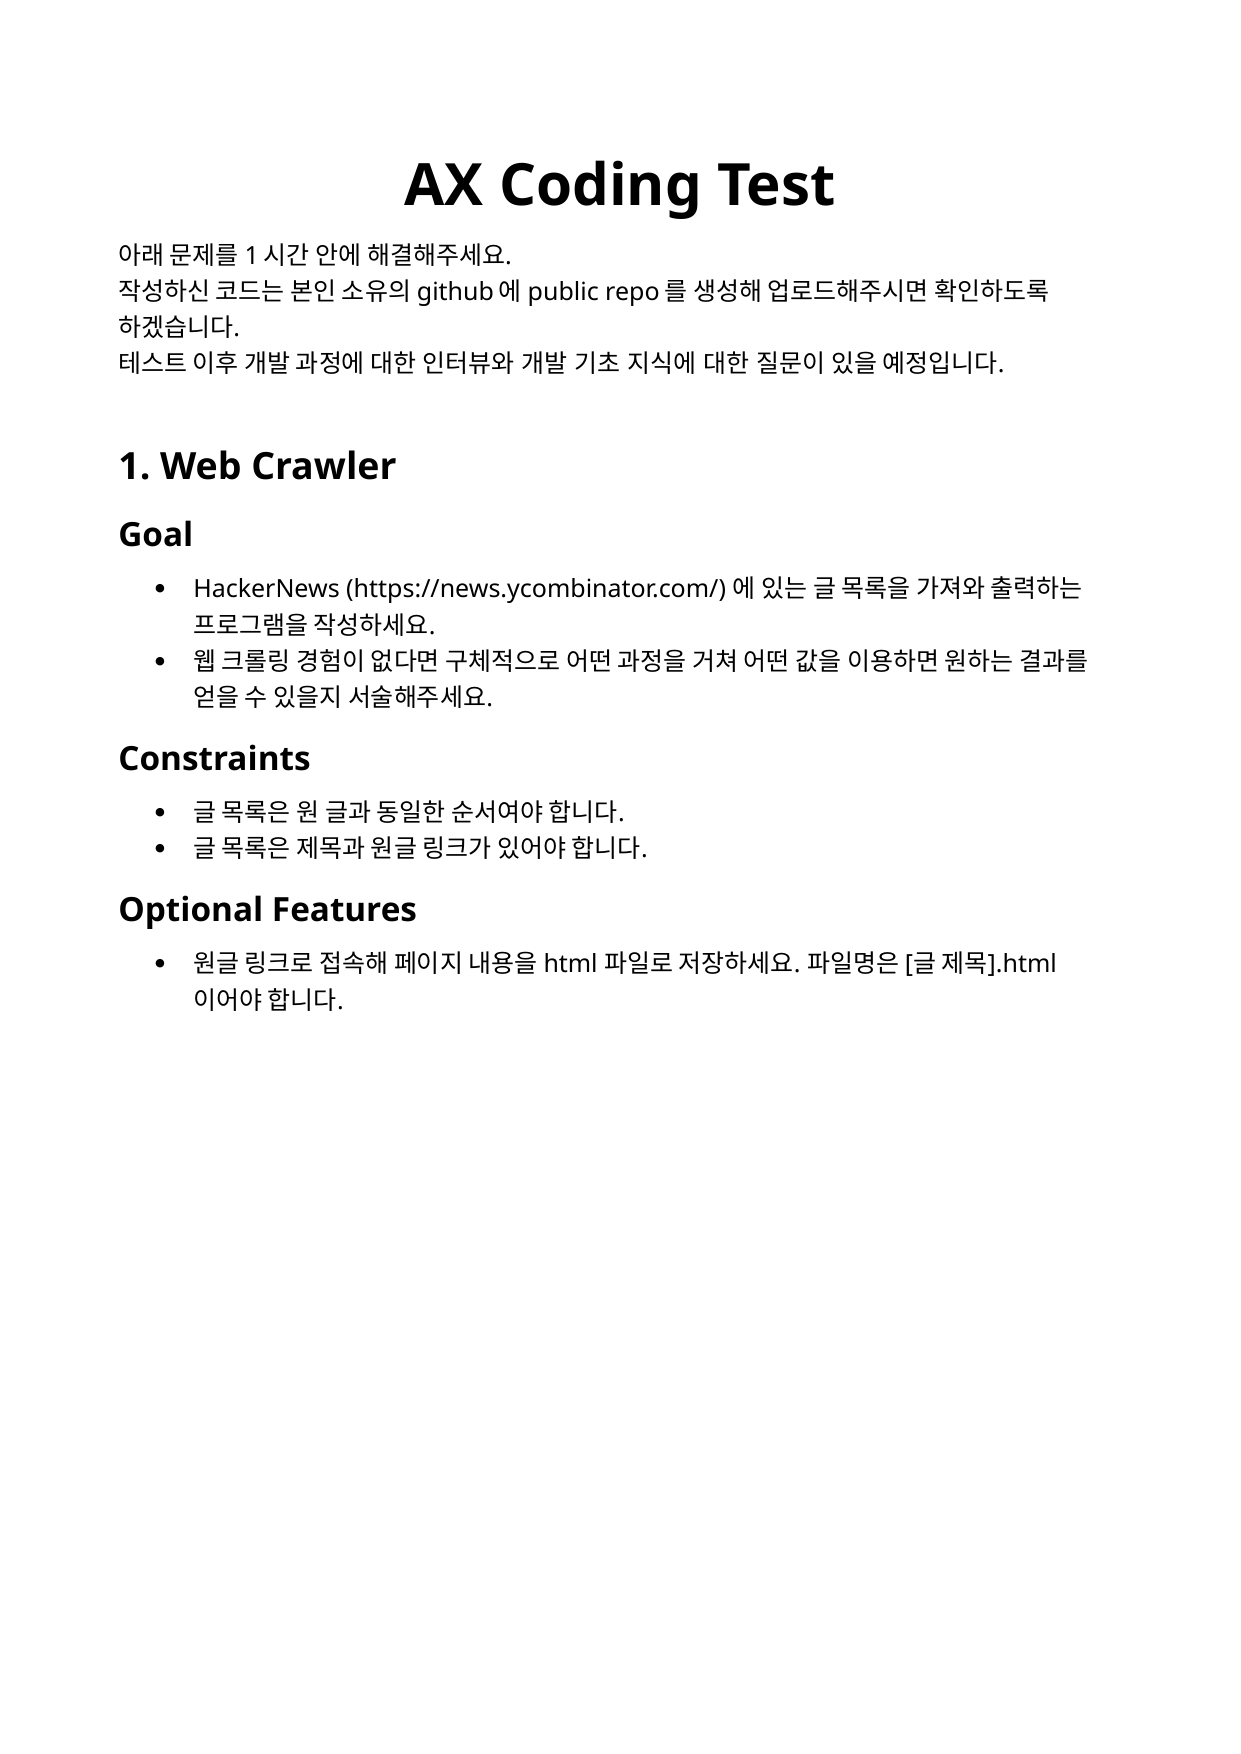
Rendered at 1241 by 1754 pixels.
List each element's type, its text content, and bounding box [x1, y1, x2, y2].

list HackerNews (https://news.ycombinator.com/) 에 있는 글 목록을 가져와 출력하는 프로그램을 작성하세요. [156, 569, 1122, 641]
title AX Coding Test [118, 143, 1122, 223]
list 글 목록은 제목과 원글 링크가 있어야 합니다. [156, 829, 1122, 865]
text 테스트 이후 개발 과정에 대한 인터뷰와 개발 기초 지식에 대한 질문이 있을 예정입니다. [118, 344, 1122, 380]
text 아래 문제를 1시간 안에 해결해주세요. [118, 235, 1122, 271]
subtitle Goal [118, 511, 1122, 556]
list 웹 크롤링 경험이 없다면 구체적으로 어떤 과정을 거쳐 어떤 값을 이용하면 원하는 결과를 얻을 수 있을지 서술해주세요. [156, 641, 1122, 714]
subtitle 1. Web Crawler [118, 439, 1122, 490]
list 원글 링크로 접속해 페이지 내용을 html 파일로 저장하세요. 파일명은 [글 제목].html 이어야 합니다. [156, 944, 1122, 1016]
subtitle Constraints [118, 735, 1122, 780]
text 작성하신 코드는 본인 소유의 github에 public repo를 생성해 업로드해주시면 확인하도록 하겠습니다. [118, 271, 1122, 344]
list 글 목록은 원 글과 동일한 순서여야 합니다. [156, 793, 1122, 829]
subtitle Optional Features [118, 886, 1122, 931]
